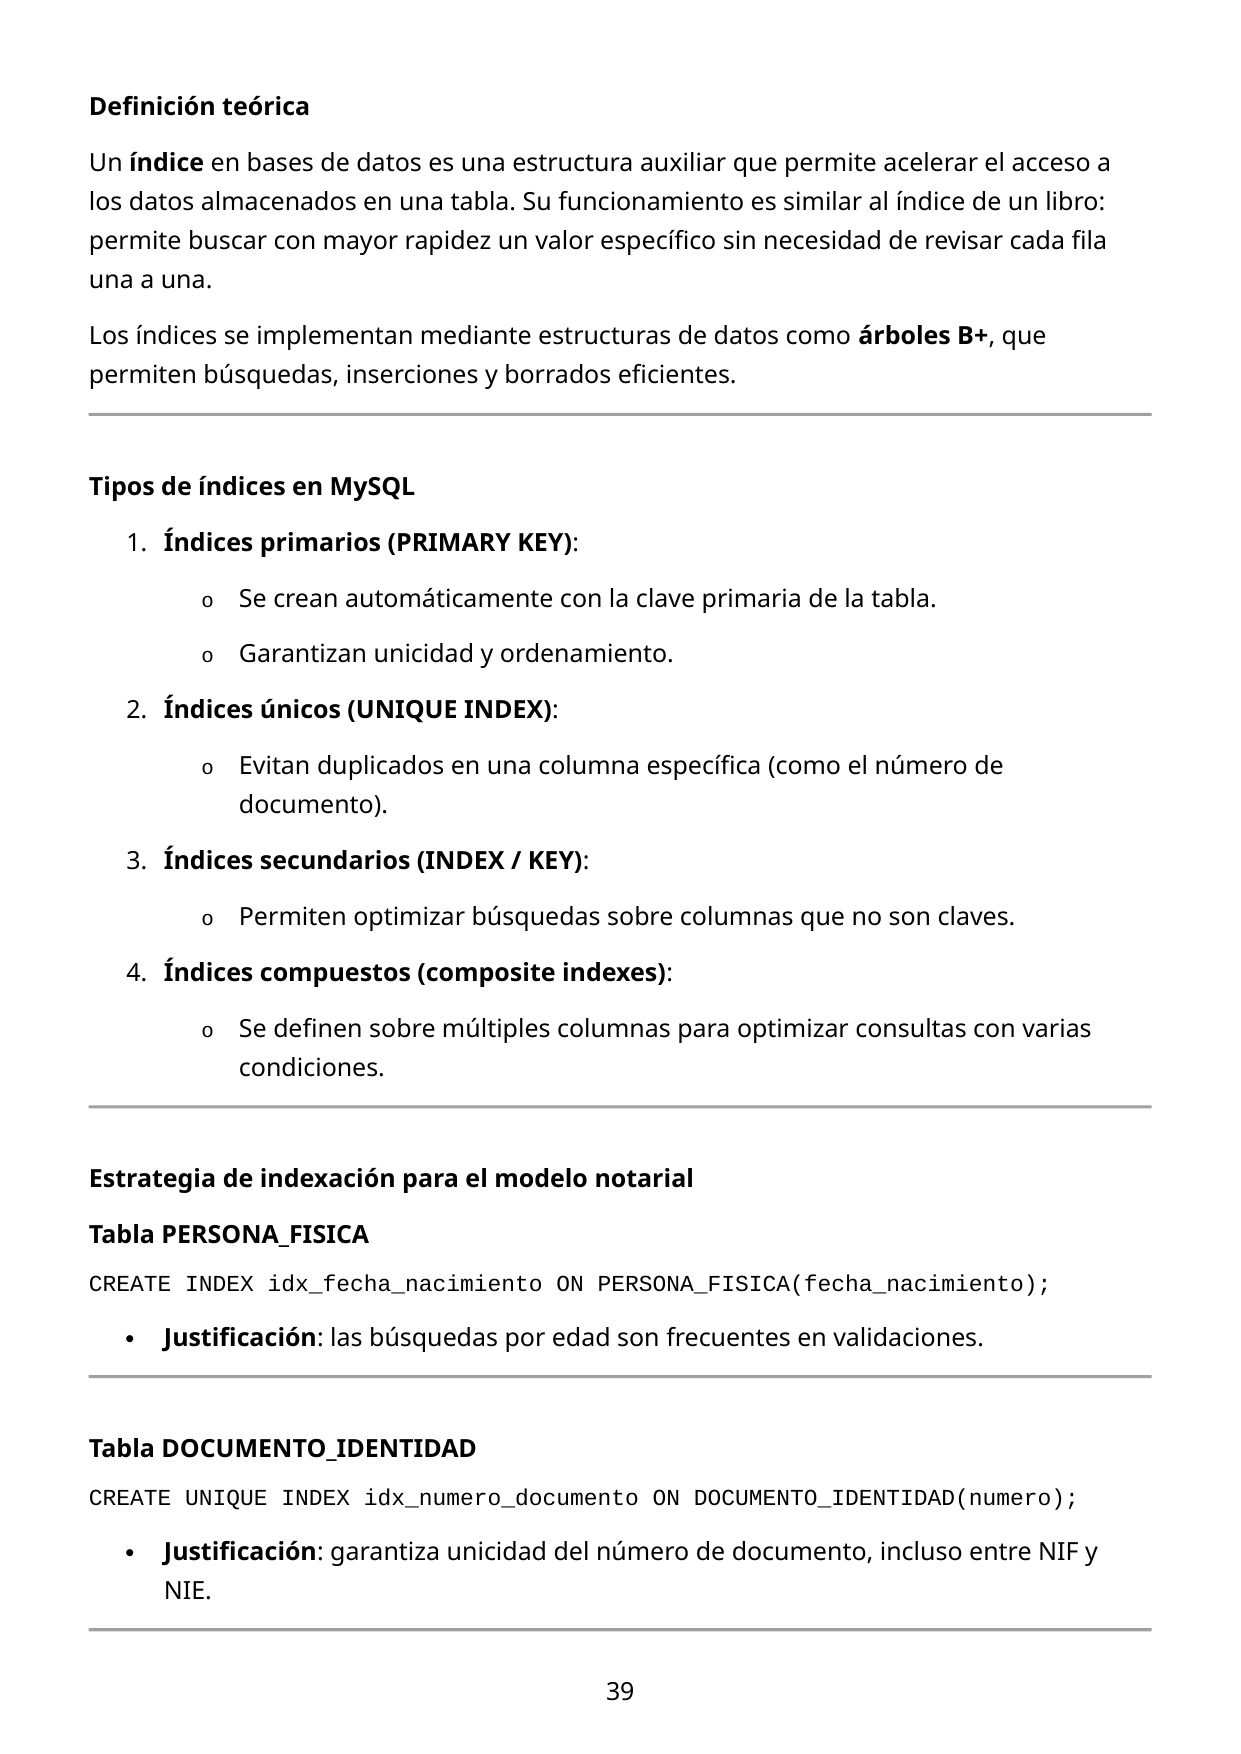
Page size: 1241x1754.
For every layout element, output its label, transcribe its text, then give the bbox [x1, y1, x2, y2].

list Justificación: las búsquedas por edad son frecuentes en validaciones. [126, 1319, 1152, 1353]
list Índices primarios (PRIMARY KEY): [126, 524, 1152, 558]
list Justificación: garantiza unicidad del número de documento, incluso entre NIF y NIE. [126, 1533, 1152, 1606]
list Índices secundarios (INDEX / KEY): [126, 843, 1152, 877]
text CREATE INDEX idx_fecha_nacimiento ON PERSONA_FISICA(fecha_nacimiento); [89, 1273, 1152, 1299]
list Se definen sobre múltiples columnas para optimizar consultas con varias condiciones. [201, 1010, 1152, 1083]
list Índices únicos (UNIQUE INDEX): [126, 692, 1152, 726]
list Garantizan unicidad y ordenamiento. [201, 636, 1152, 670]
text Definición teórica [89, 89, 1152, 123]
text Un índice en bases de datos es una estructura auxiliar que permite acelerar el acceso a los datos almacenados en una tabla. Su funcionamiento es similar al índice de un libro: permite buscar con mayor rapidez un valor específico sin necesidad de revisar cada fila una a una. [89, 144, 1152, 296]
text Tipos de índices en MySQL [89, 469, 1152, 503]
list Permiten optimizar búsquedas sobre columnas que no son claves. [201, 899, 1152, 933]
list Índices compuestos (composite indexes): [126, 954, 1152, 988]
text Estrategia de indexación para el modelo notarial [89, 1161, 1152, 1195]
text CREATE UNIQUE INDEX idx_numero_documento ON DOCUMENTO_IDENTIDAD(numero); [89, 1487, 1152, 1513]
list Se crean automáticamente con la clave primaria de la tabla. [201, 580, 1152, 614]
text Los índices se implementan mediante estructuras de datos como árboles B+, que permiten búsquedas, inserciones y borrados eficientes. [89, 318, 1152, 391]
text Tabla DOCUMENTO_IDENTIDAD [89, 1431, 1152, 1465]
text Tabla PERSONA_FISICA [89, 1217, 1152, 1251]
list Evitan duplicados en una columna específica (como el número de documento). [201, 748, 1152, 821]
